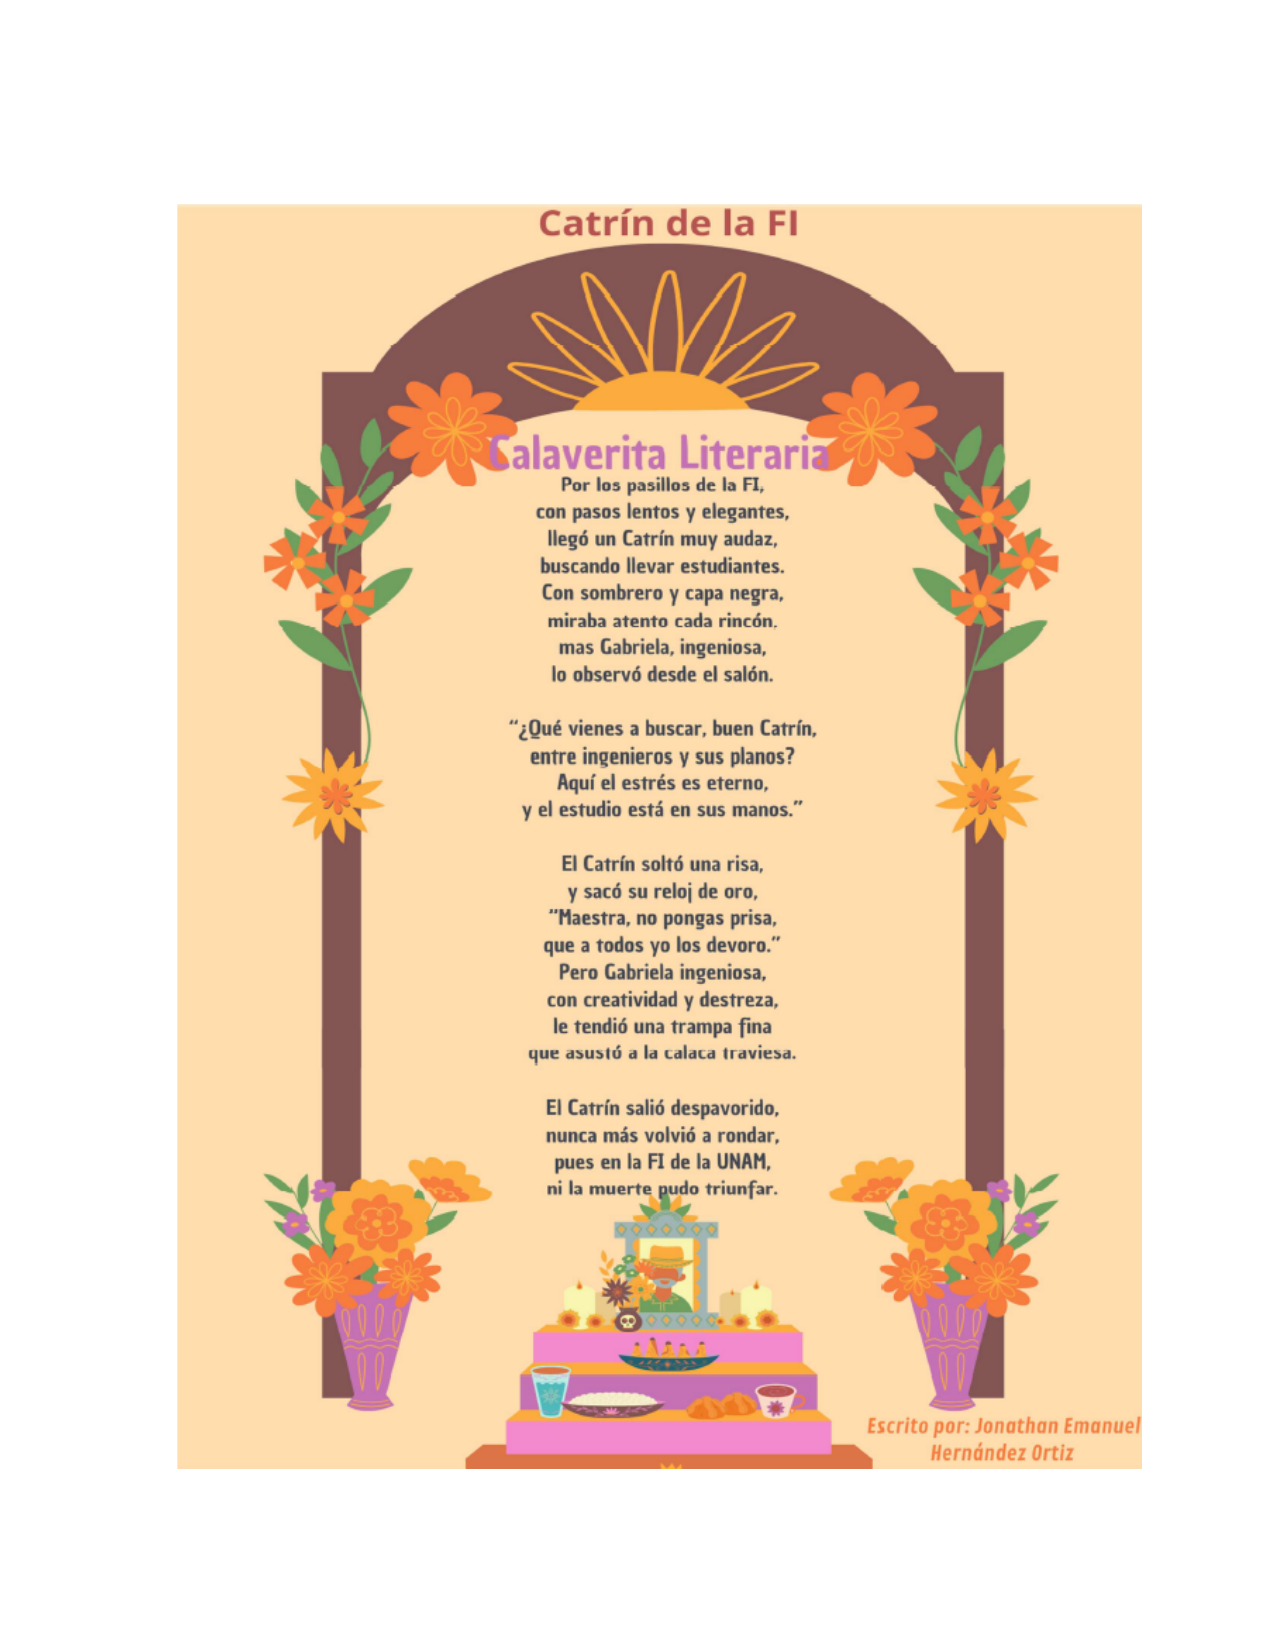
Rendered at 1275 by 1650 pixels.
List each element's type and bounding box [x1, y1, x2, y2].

picture [177, 203, 1142, 1469]
